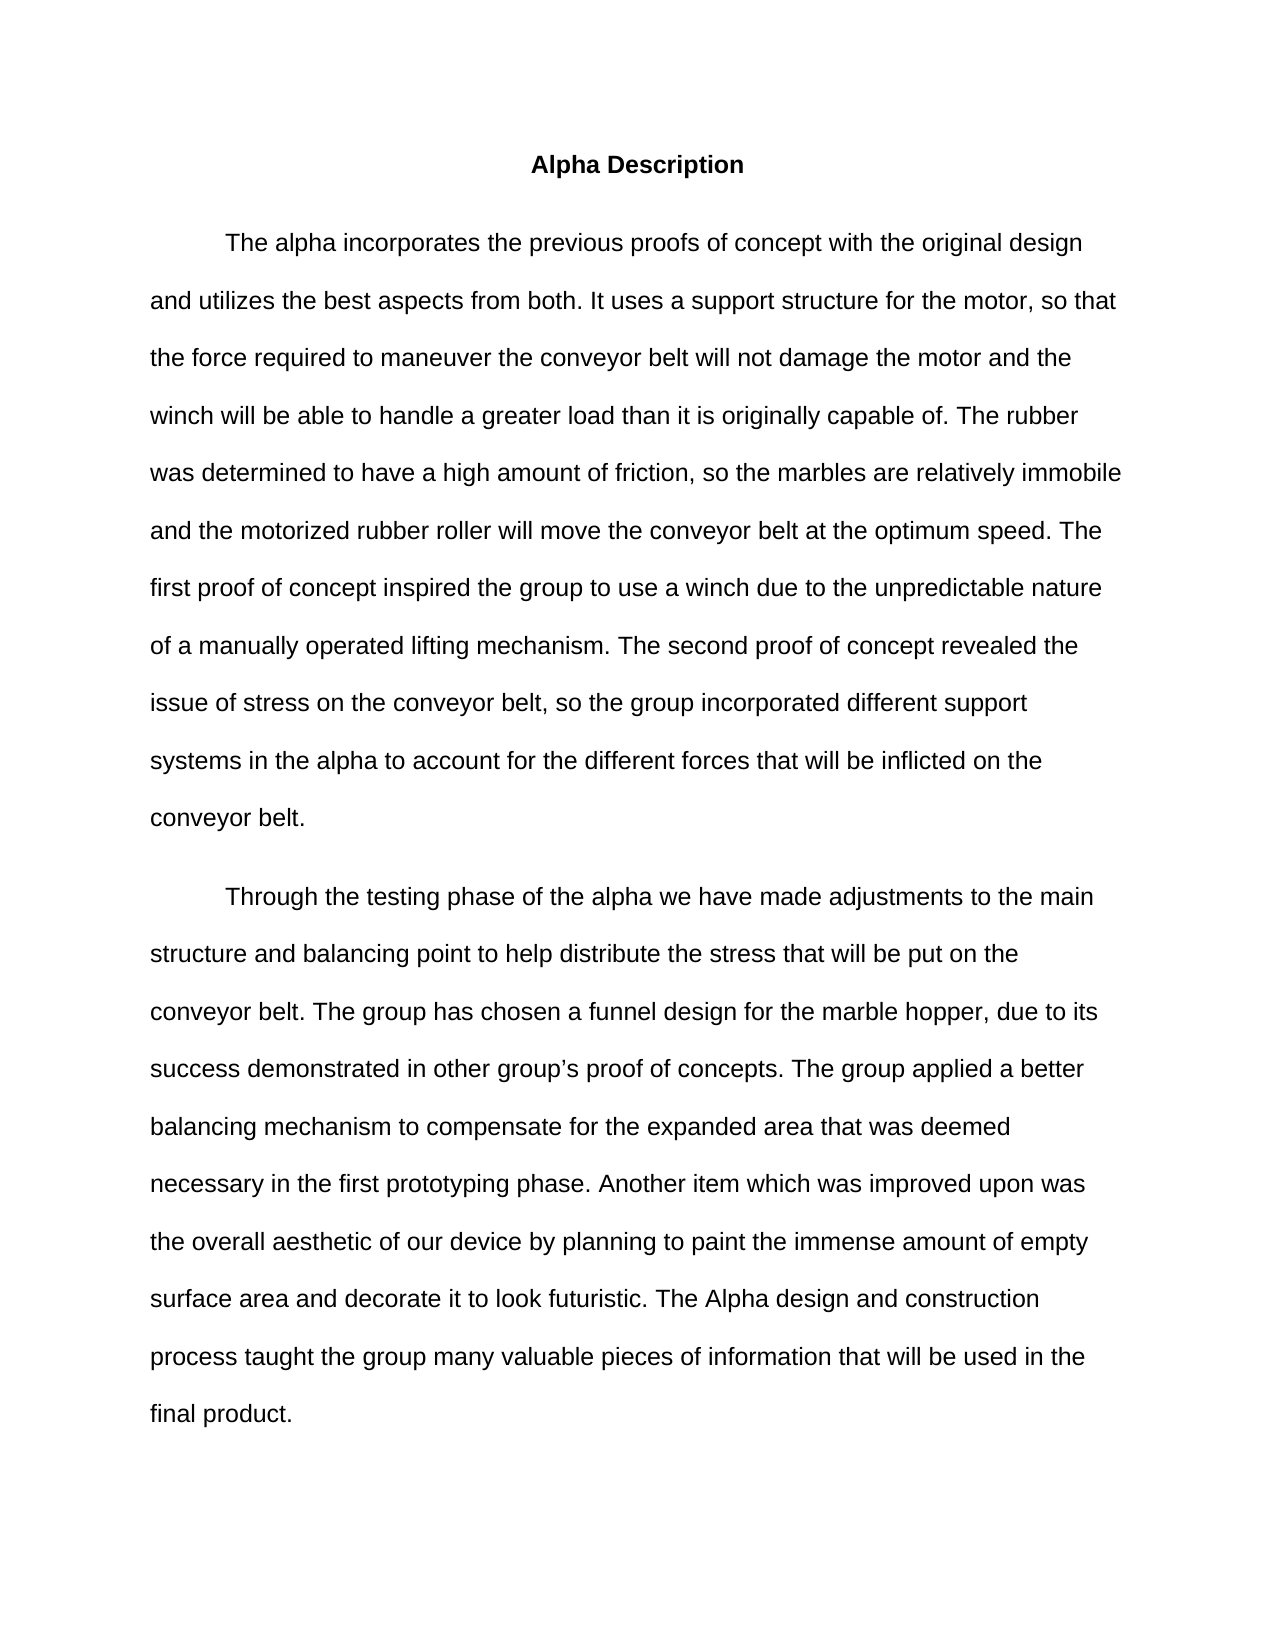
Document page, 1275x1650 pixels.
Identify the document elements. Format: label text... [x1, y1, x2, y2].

text Through the testing phase of the alpha we have made adjustments to the main structure and balancing point to help distribute the stress that will be put on the conveyor belt. The group has chosen a funnel design for the marble hopper, due to its success demonstrated in other group’s proof of concepts. The group applied a better balancing mechanism to compensate for the expanded area that was deemed necessary in the first prototyping phase. Another item which was improved upon was the overall aesthetic of our device by planning to paint the immense amount of empty surface area and decorate it to look futuristic. The Alpha design and construction process taught the group many valuable pieces of information that will be used in the final product. [150, 882, 1125, 1428]
text The alpha incorporates the previous proofs of concept with the original design and utilizes the best aspects from both. It uses a support structure for the motor, so that the force required to maneuver the conveyor belt will not damage the motor and the winch will be able to handle a greater load than it is originally capable of. The rubber was determined to have a high amount of friction, so the marbles are relatively immobile and the motorized rubber roller will move the conveyor belt at the optimum speed. The first proof of concept inspired the group to use a winch due to the unpredictable nature of a manually operated lifting mechanism. The second proof of concept revealed the issue of stress on the conveyor belt, so the group incorporated different support systems in the alpha to account for the different forces that will be inflicted on the conveyor belt. [150, 228, 1125, 832]
text Alpha Description [150, 150, 1125, 179]
